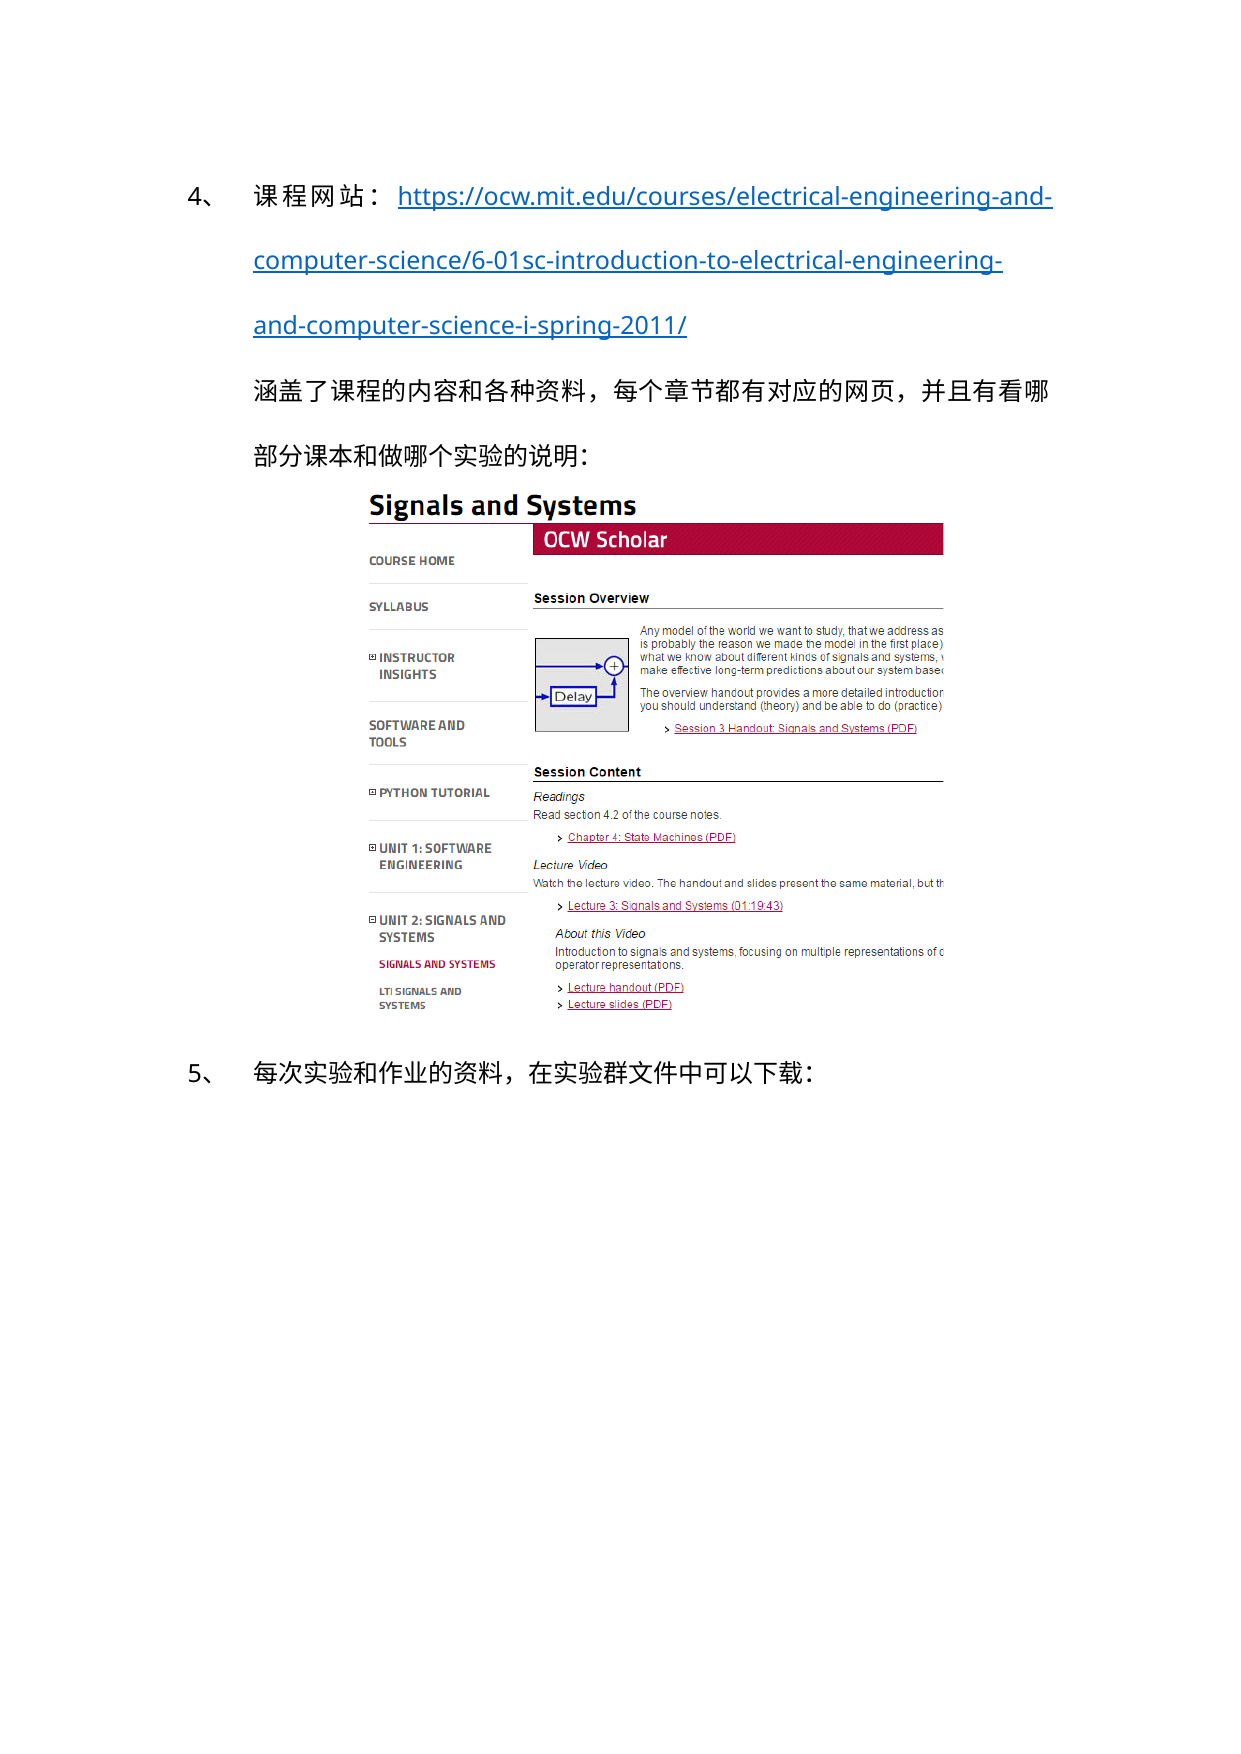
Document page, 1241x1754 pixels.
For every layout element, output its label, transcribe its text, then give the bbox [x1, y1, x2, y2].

list 涵盖了课程的内容和各种资料，每个章节都有对应的网页，并且有看哪部分课本和做哪个实验的说明： [253, 357, 1053, 487]
picture [362, 487, 944, 1022]
list 每次实验和作业的资料，在实验群文件中可以下载： [187, 1039, 1053, 1104]
list 课程网站：https://ocw.mit.edu/courses/electrical-engineering-and-computer-science/6-01sc-introduction-to-electrical-engineering-and-computer-science-i-spring-2011/ [187, 162, 1053, 357]
